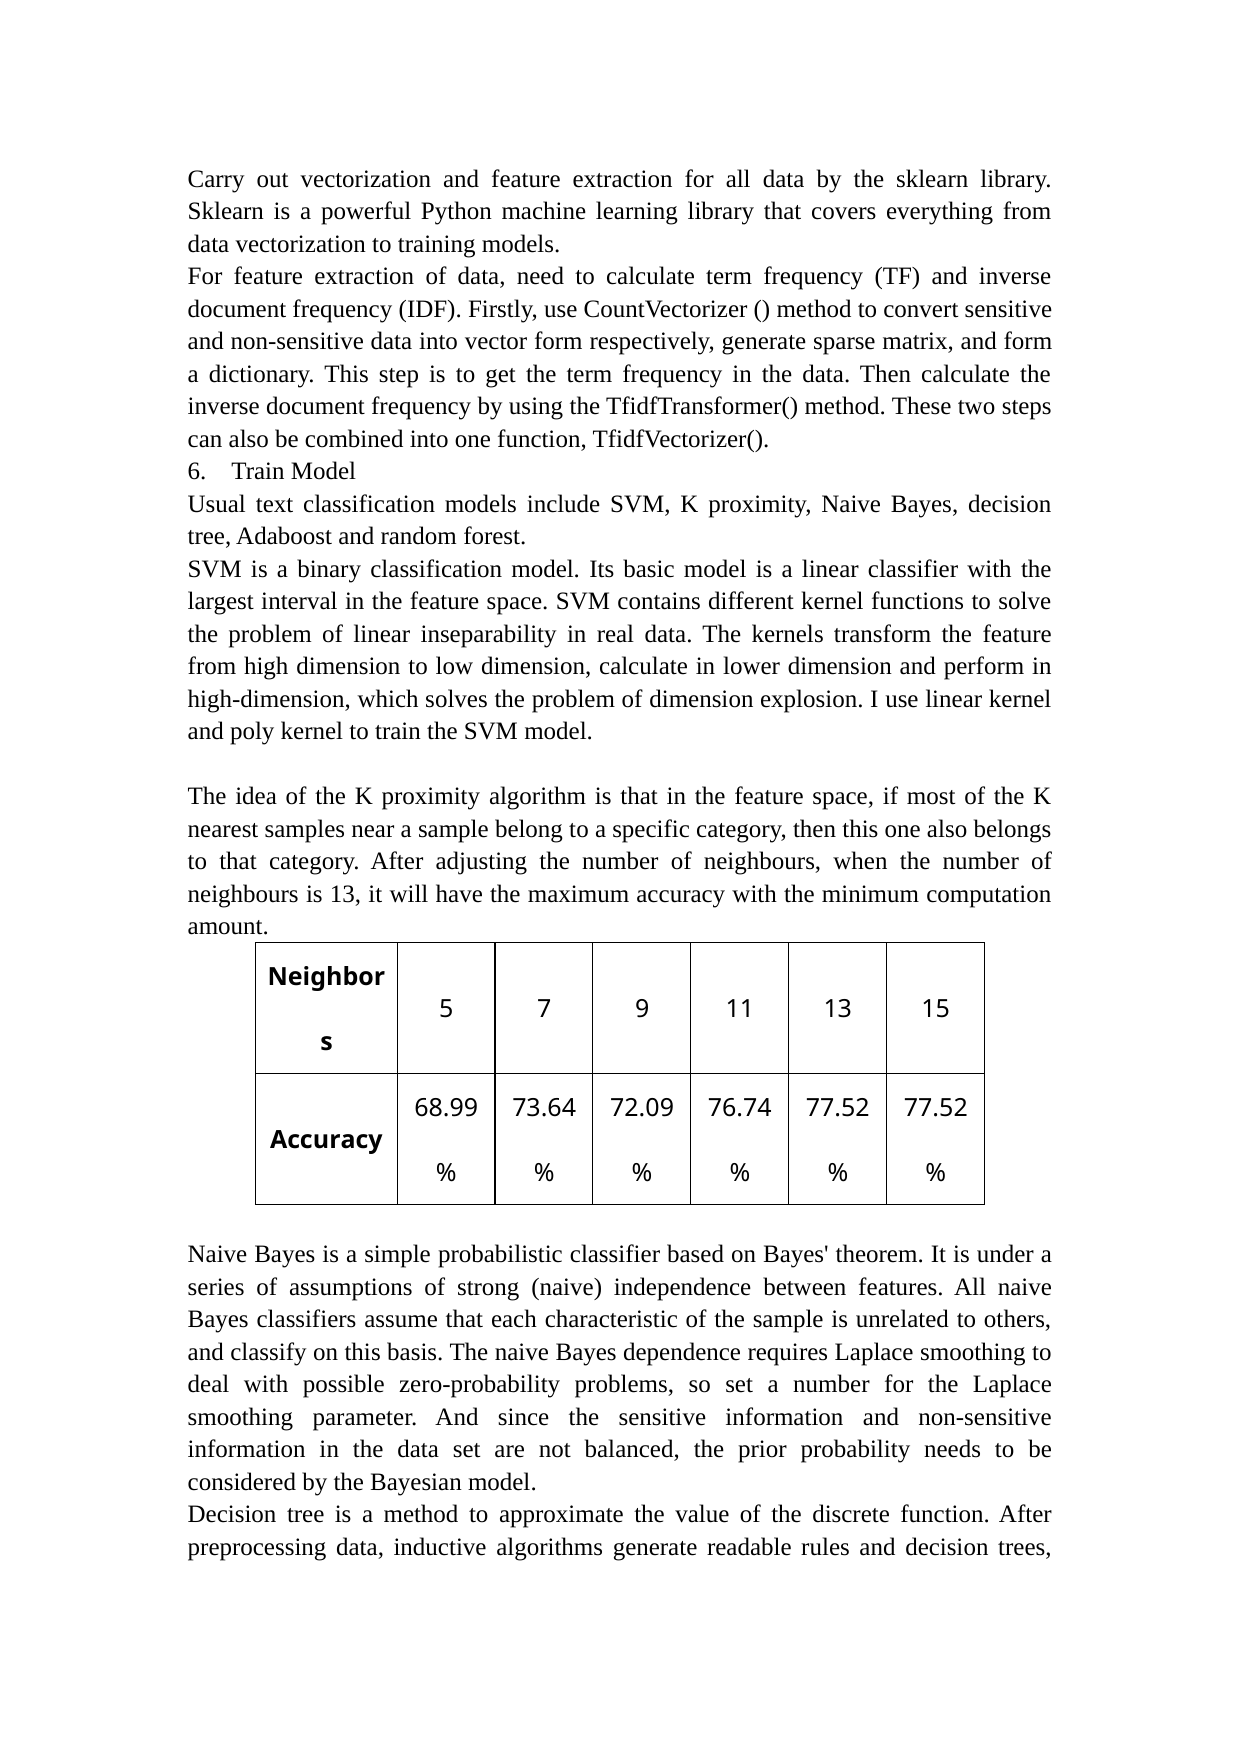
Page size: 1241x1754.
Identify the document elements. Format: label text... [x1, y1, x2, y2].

table_header 15 [887, 943, 984, 1073]
text The idea of the K proximity algorithm is that in the feature space, if most of the K nearest samples near a sample belong to a specific category, then this one also belongs to that category. After adjusting the number of neighbours, when the number of neighbours is 13, it will have the maximum accuracy with the minimum computation amount. [187, 779, 1053, 942]
text Naive Bayes is a simple probabilistic classifier based on Bayes' theorem. It is under a series of assumptions of strong (naive) independence between features. All naive Bayes classifiers assume that each characteristic of the sample is unrelated to others, and classify on this basis. The naive Bayes dependence requires Laplace smoothing to deal with possible zero-probability problems, so set a number for the Laplace smoothing parameter. And since the sensitive information and non-sensitive information in the data set are not balanced, the prior probability needs to be considered by the Bayesian model. [187, 1238, 1053, 1498]
text Carry out vectorization and feature extraction for all data by the sklearn library. Sklearn is a powerful Python machine learning library that covers everything from data vectorization to training models. [187, 162, 1053, 259]
table_header 9 [593, 943, 690, 1073]
table_cell Accuracy [256, 1074, 397, 1204]
table_header 5 [398, 943, 494, 1073]
table_cell 77.52% [789, 1074, 886, 1204]
text Usual text classification models include SVM, K proximity, Naive Bayes, decision tree, Adaboost and random forest. [187, 487, 1053, 552]
table_header 7 [496, 943, 592, 1073]
table_cell 72.09% [593, 1074, 690, 1204]
text 6. Train Model [187, 454, 1053, 487]
table_cell 76.74% [691, 1074, 788, 1204]
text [187, 1498, 1053, 1563]
table_header 11 [691, 943, 788, 1073]
table_cell 77.52% [887, 1074, 984, 1204]
text For feature extraction of data, need to calculate term frequency (TF) and inverse document frequency (IDF). Firstly, use CountVectorizer () method to convert sensitive and non-sensitive data into vector form respectively, generate sparse matrix, and form a dictionary. This step is to get the term frequency in the data. Then calculate the inverse document frequency by using the TfidfTransformer() method. These two steps can also be combined into one function, TfidfVectorizer(). [187, 259, 1053, 454]
table_header 13 [789, 943, 886, 1073]
table_header Neighbors [256, 943, 397, 1073]
table_cell 73.64% [496, 1074, 592, 1204]
text SVM is a binary classification model. Its basic model is a linear classifier with the largest interval in the feature space. SVM contains different kernel functions to solve the problem of linear inseparability in real data. The kernels transform the feature from high dimension to low dimension, calculate in lower dimension and perform in high-dimension, which solves the problem of dimension explosion. I use linear kernel and poly kernel to train the SVM model. [187, 552, 1053, 747]
table_cell 68.99% [398, 1074, 494, 1204]
